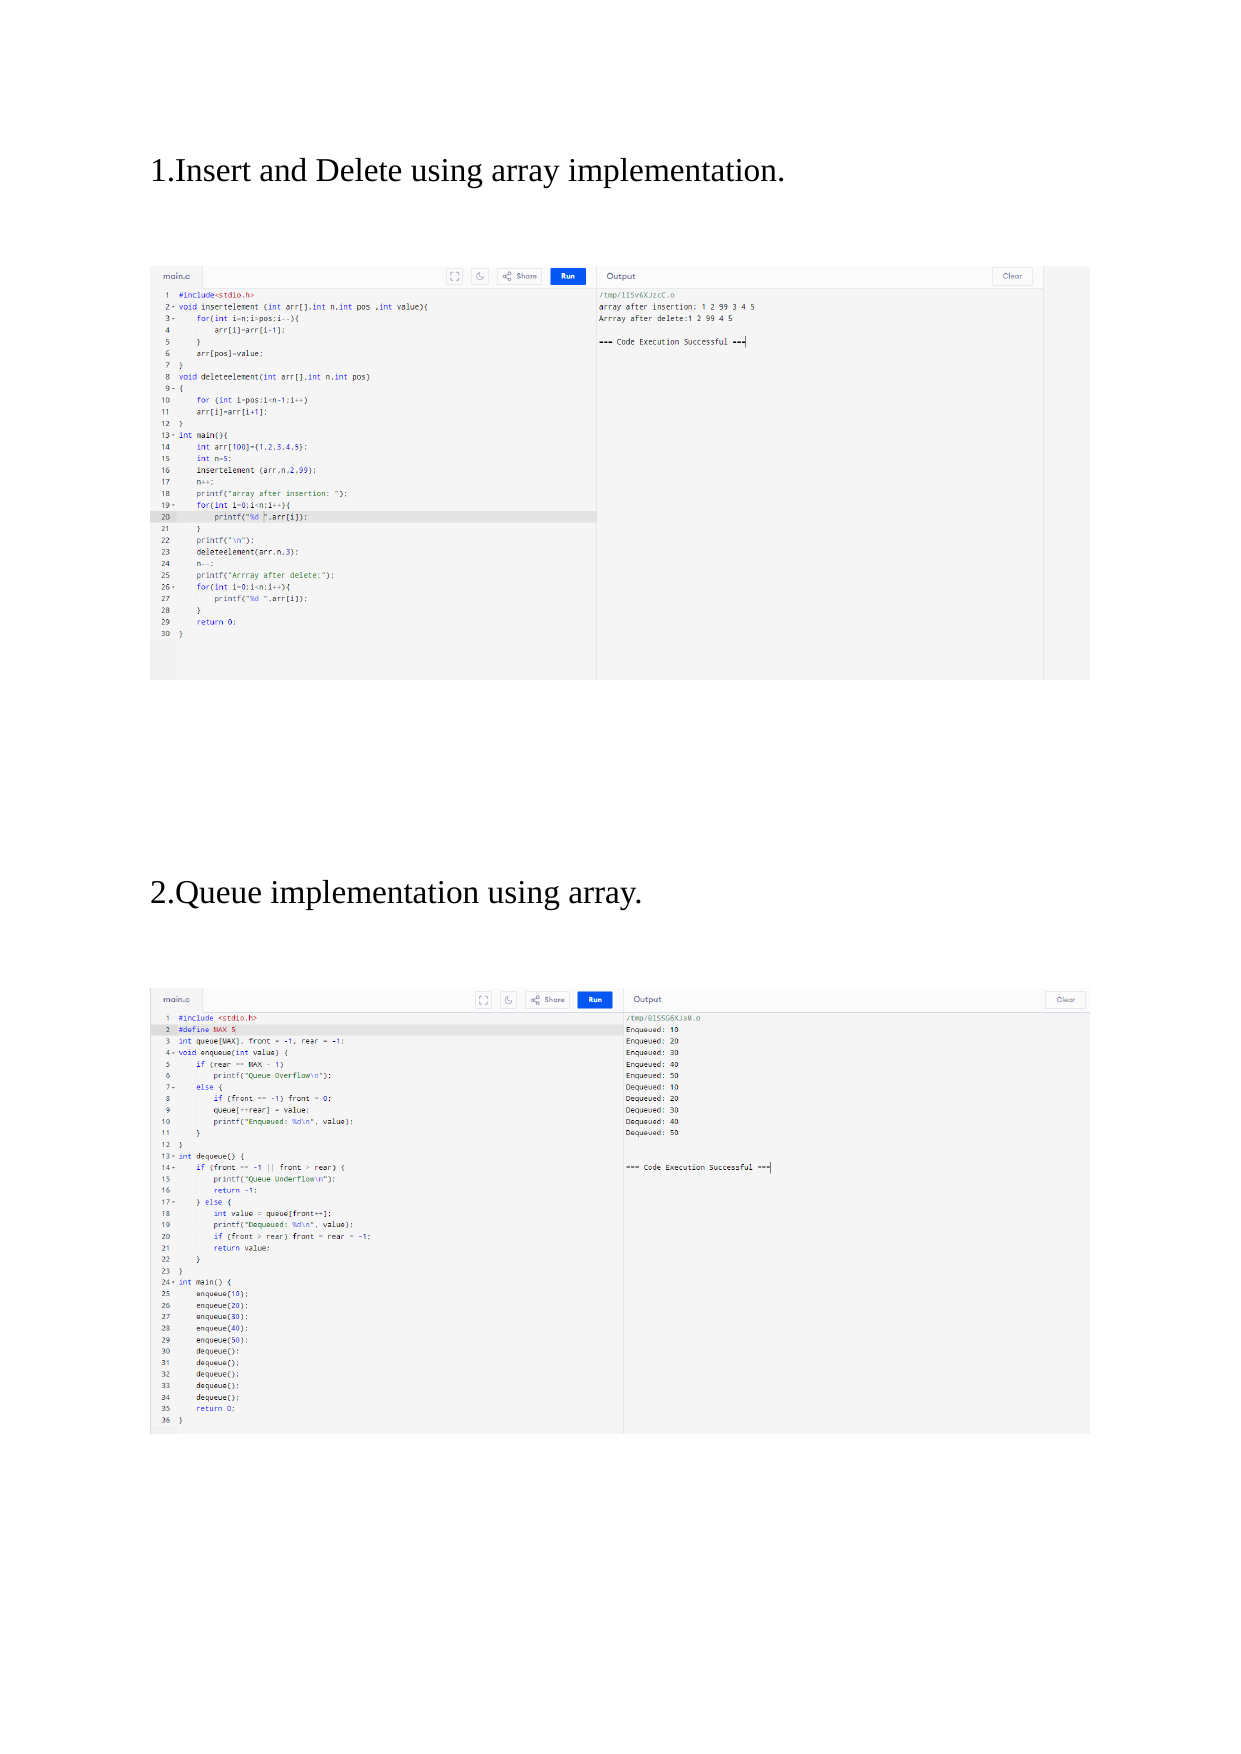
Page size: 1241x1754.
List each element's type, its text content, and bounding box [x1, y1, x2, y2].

text 1.Insert and Delete using array implementation. [150, 150, 1090, 188]
picture [150, 988, 1091, 1434]
picture [150, 266, 1091, 680]
text 2.Queue implementation using array. [150, 872, 1090, 911]
